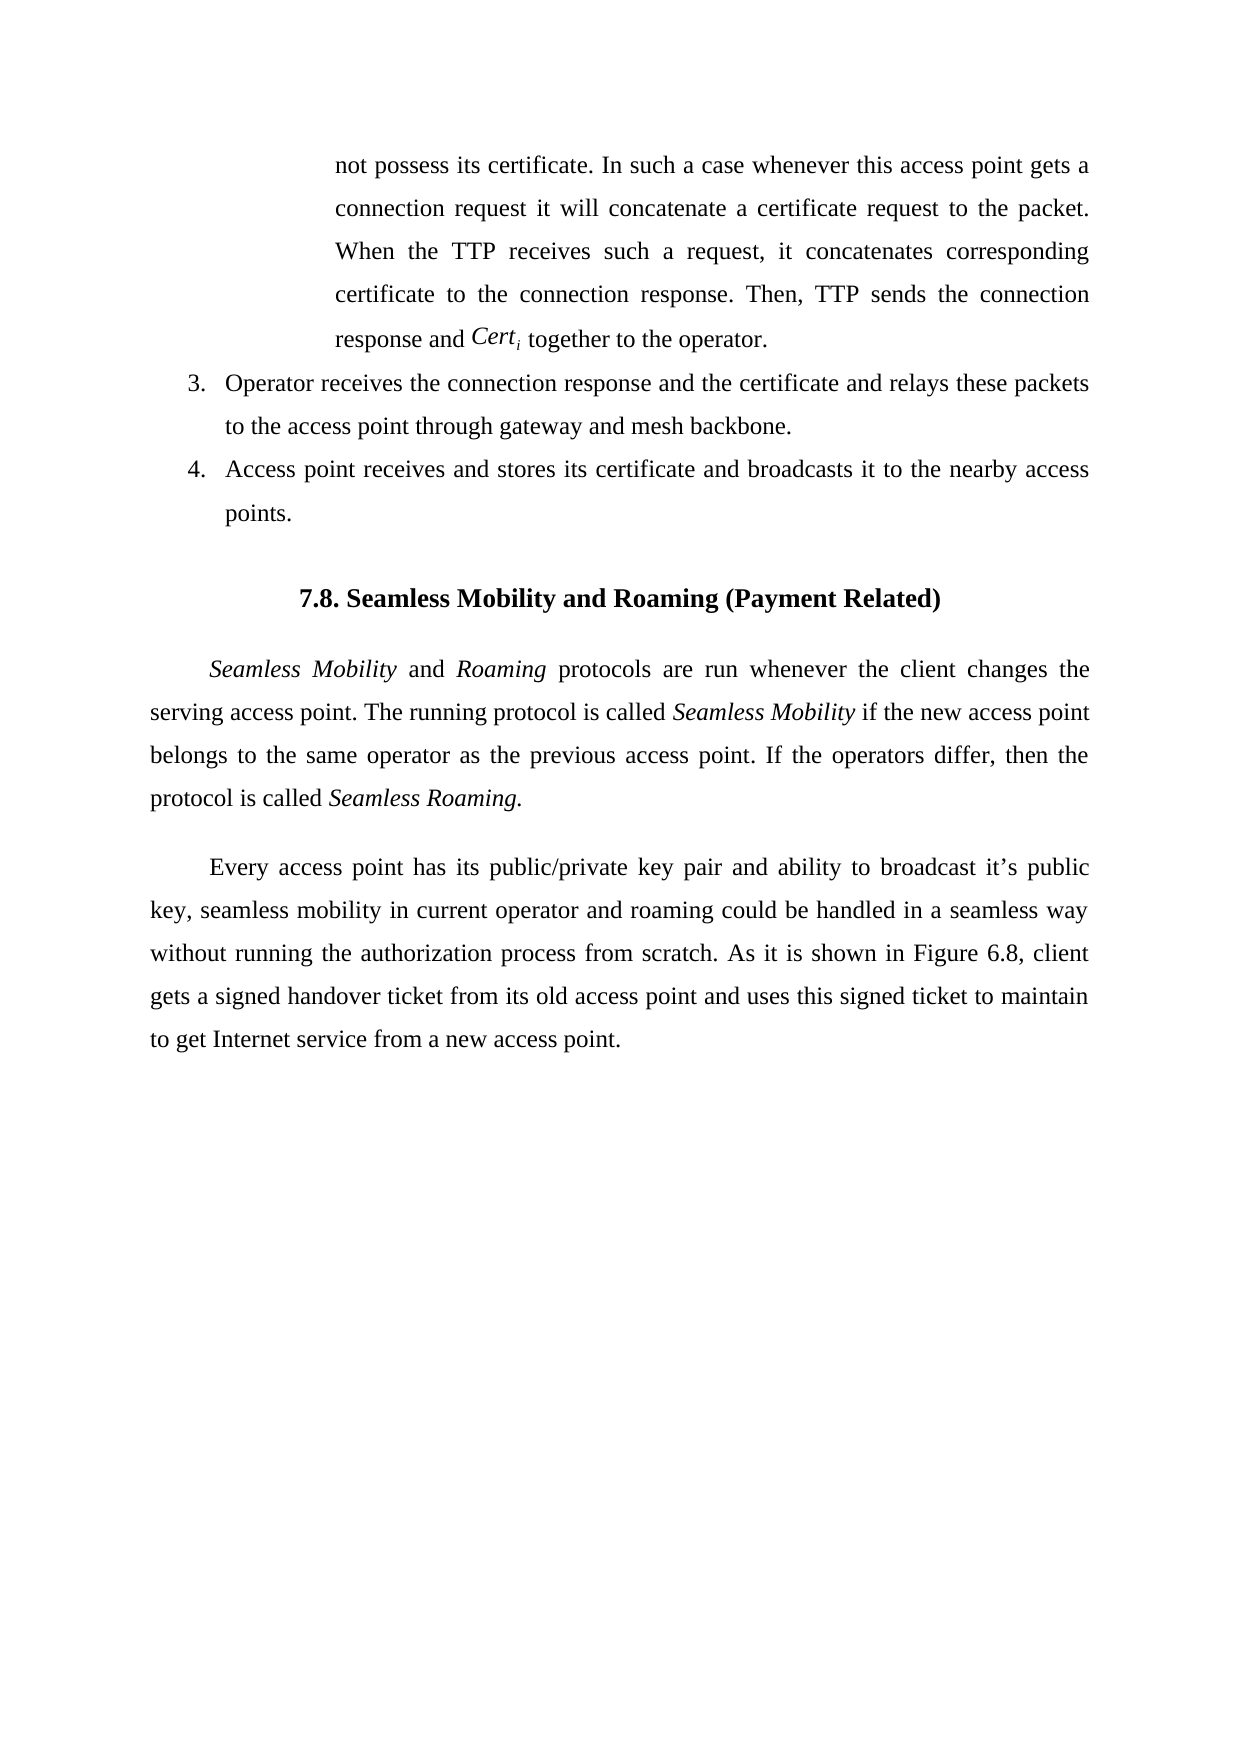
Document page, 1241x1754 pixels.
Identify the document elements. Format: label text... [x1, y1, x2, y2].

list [297, 150, 1090, 354]
text Every access point has its public/private key pair and ability to broadcast it’s public key, seamless mobility in current operator and roaming could be handled in a seamless way without running the authorization process from scratch. As it is shown in Figure 6.8, client gets a signed handover ticket from its old access point and uses this signed ticket to maintain to get Internet service from a new access point. [150, 852, 1090, 1053]
list Access point receives and stores its certificate and broadcasts it to the nearby access points. [187, 454, 1090, 526]
list Operator receives the connection response and the certificate and relays these packets to the access point through gateway and mesh backbone. [187, 368, 1090, 440]
text Seamless Mobility and Roaming protocols are run whenever the client changes the serving access point. The running protocol is called Seamless Mobility if the new access point belongs to the same operator as the previous access point. If the operators differ, then the protocol is called Seamless Roaming. [150, 654, 1090, 812]
subtitle 7.8. Seamless Mobility and Roaming (Payment Related) [150, 582, 1090, 613]
